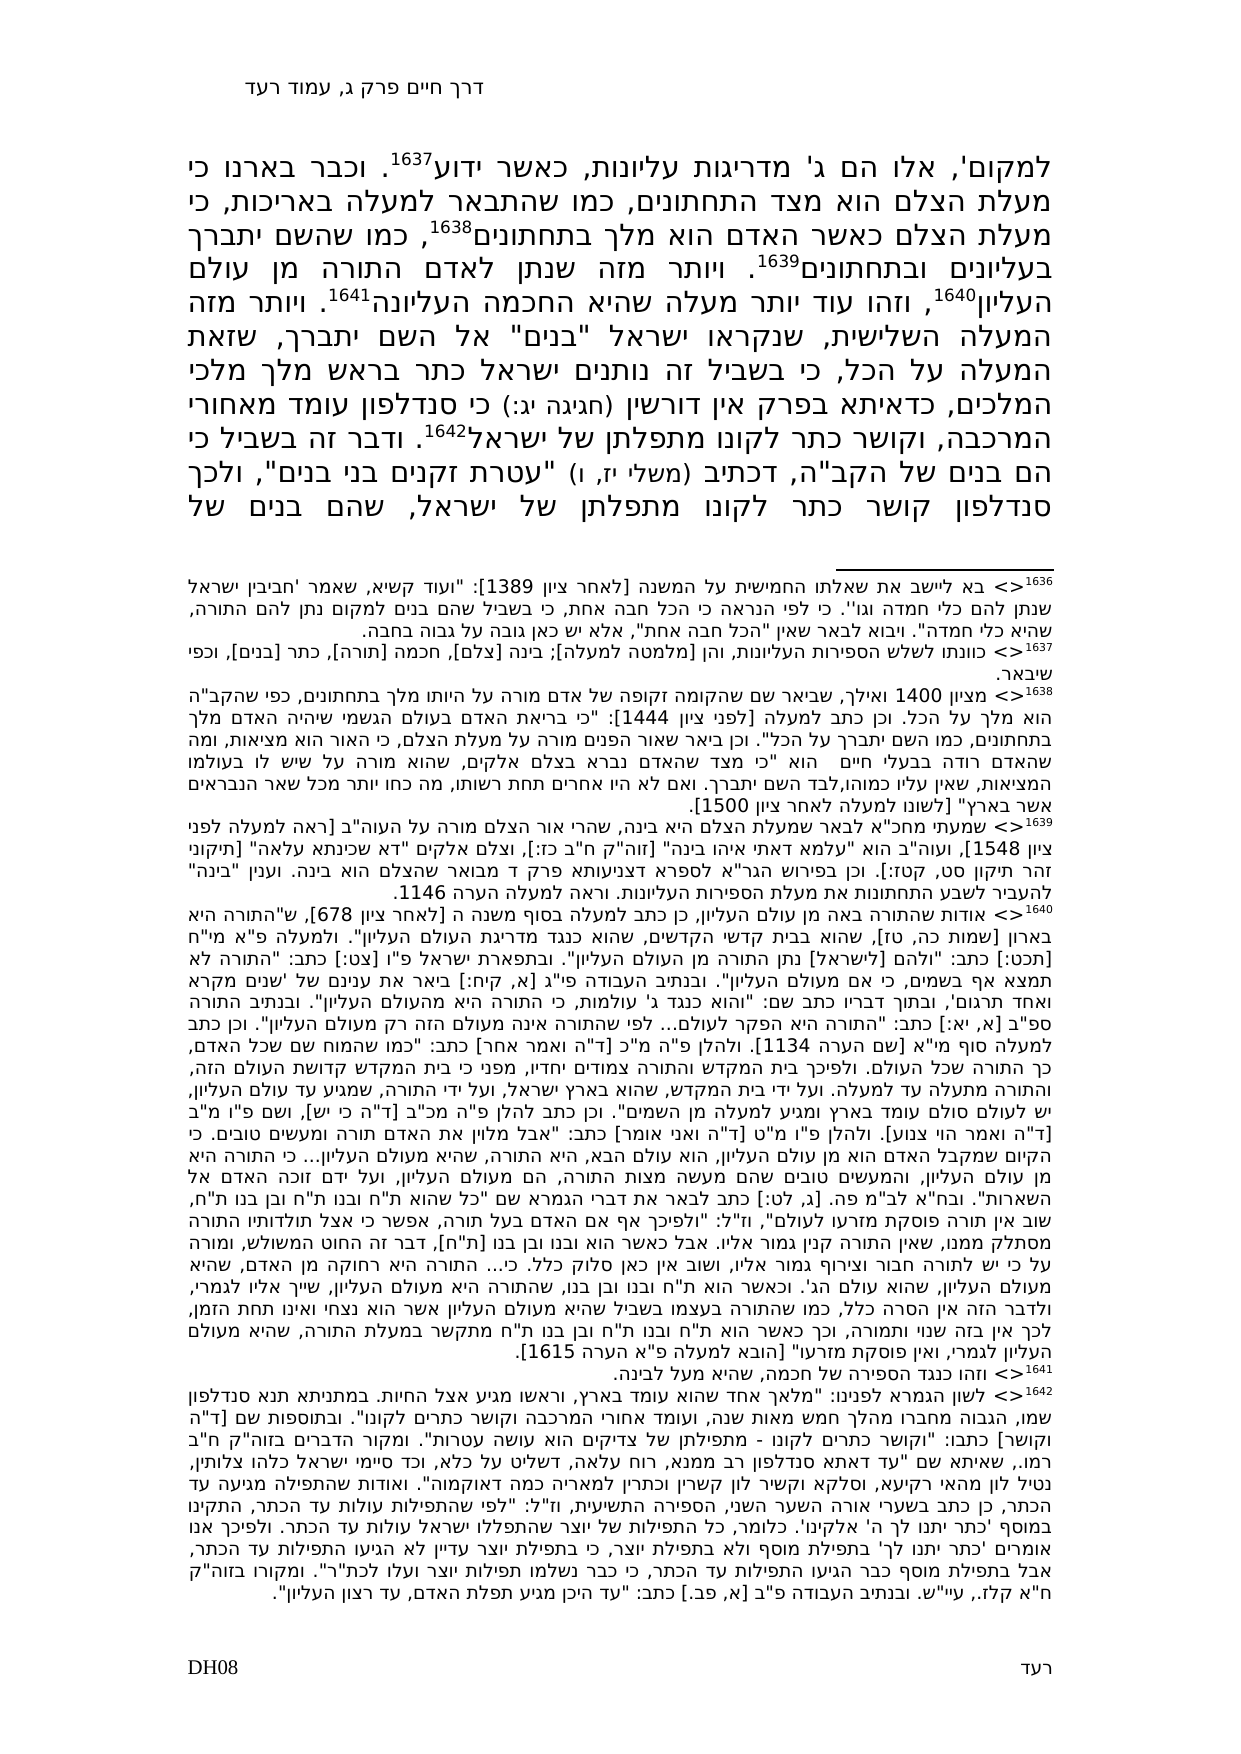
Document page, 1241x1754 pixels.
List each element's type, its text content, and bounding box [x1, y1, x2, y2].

text #ותבין כי= הזכיר התנא ג' דברים; האחד, 'חביב האדם שנברא בצלם אלהים'. השני, 'חביב (-האדם-) [ישראל] שנתן להם כלי חמדה שבו נברא העולם'. השלישי, 'חביב (-האדם-) [ישראל] שנקראו בנים למקום', אלו הם ג' מדריגות עליונות, כאשר ידוע. וכבר בארנו כי מעלת הצלם הוא מצד התחתונים, כמו שהתבאר למעלה באריכות, כי מעלת הצלם כאשר האדם הוא מלך בתחתונים, כמו שהשם יתברך בעליונים ובתחתונים. ויותר מזה שנתן לאדם התורה מן עולם העליון, וזהו עוד יותר מעלה שהיא החכמה העליונה. ויותר מזה המעלה השלישית, שנקראו ישראל "בנים" אל השם יתברך, שזאת המעלה על הכל, כי בשביל זה נותנים ישראל כתר בראש מלך מלכי המלכים, כדאיתא בפרק אין דורשין (חגיגה יג:) כי סנדלפון עומד מאחורי המרכבה, וקושר כתר לקונו מתפלתן של ישראל. ודבר זה בשביל כי הם בנים של הקב"ה, דכתיב (משלי יז, ו) "עטרת זקנים בני בנים", ולכך סנדלפון קושר כתר לקונו מתפלתן של ישראל, שהם בנים של מקום. הרי אלו ג' מדריגות זו על זו, עד המעלה הזאת שהיא על הכל, והבן זה. [187, 150, 1053, 523]
